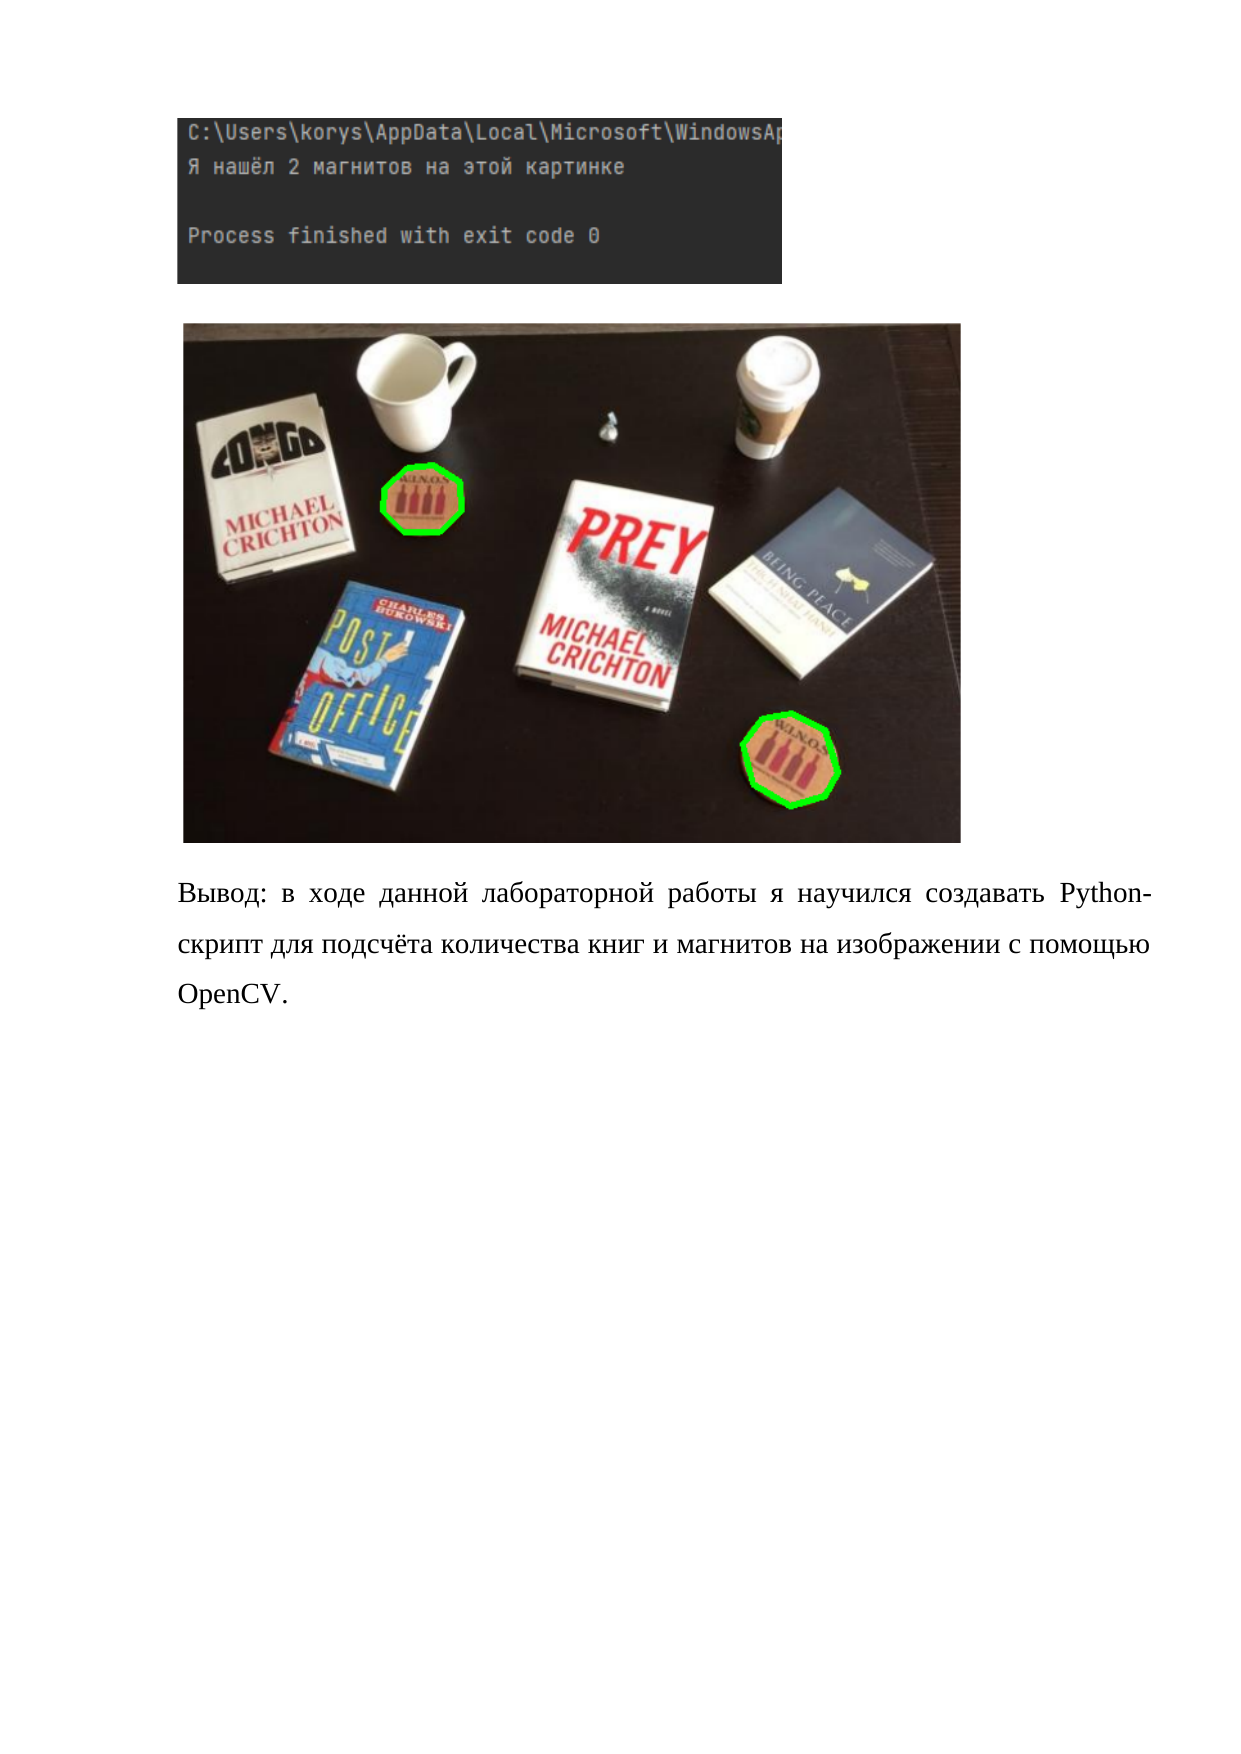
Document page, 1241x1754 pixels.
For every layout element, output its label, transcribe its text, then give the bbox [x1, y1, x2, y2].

picture [177, 317, 966, 843]
picture [177, 118, 782, 284]
text Вывод: в ходе данной лабораторной работы я научился создавать Python-скрипт для подсчёта количества книг и магнитов на изображении с помощью OpenCV. [177, 876, 1152, 1010]
